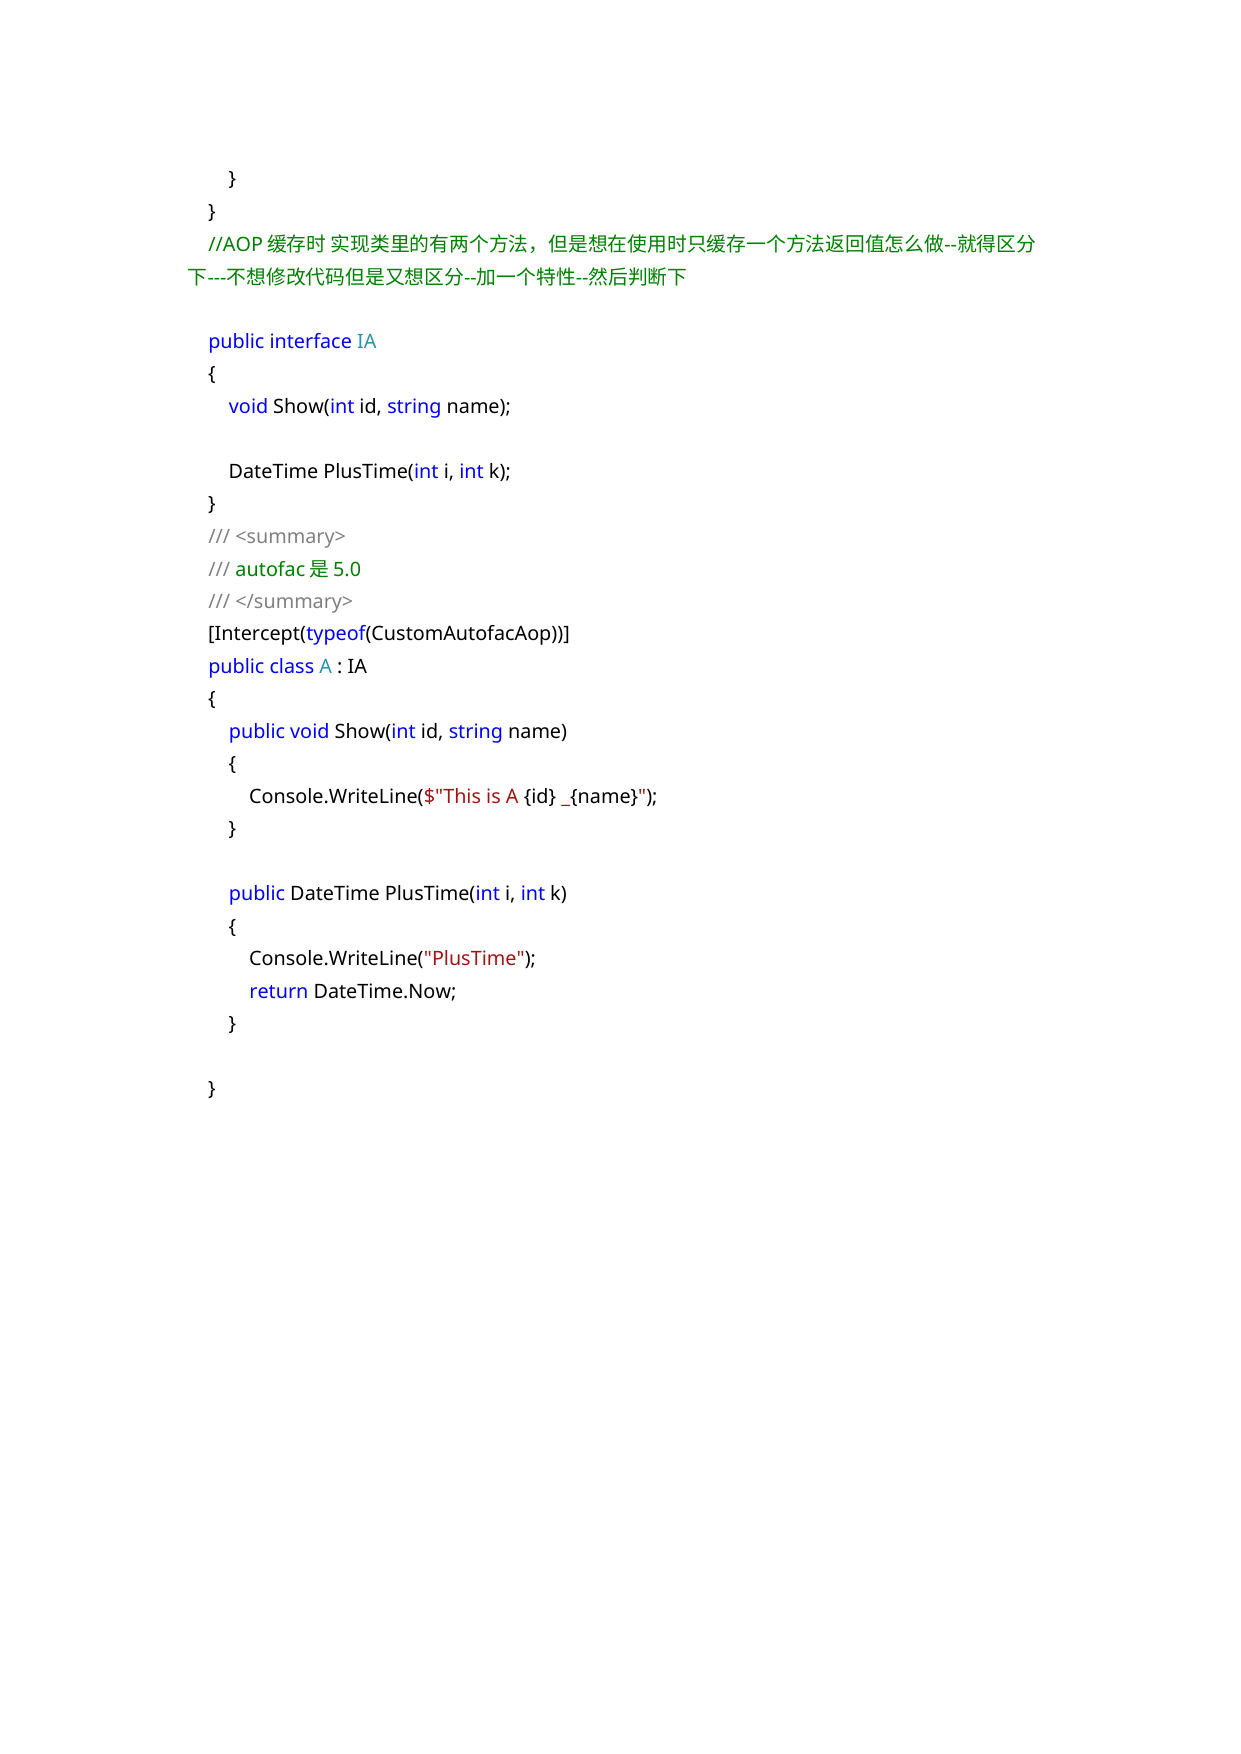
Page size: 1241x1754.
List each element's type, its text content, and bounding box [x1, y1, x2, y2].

text { [187, 682, 1053, 714]
text public interface IA [187, 324, 1053, 357]
text //AOP缓存时 实现类里的有两个方法，但是想在使用时只缓存一个方法返回值怎么做--就得区分下---不想修改代码但是又想区分--加一个特性--然后判断下 [187, 227, 1053, 292]
text DateTime PlusTime(int i, int k); [187, 454, 1053, 487]
text /// <summary> [187, 519, 1053, 552]
text Console.WriteLine($"This is A {id} _{name}"); [187, 779, 1053, 812]
text } [187, 194, 1053, 227]
text } [187, 1072, 1053, 1104]
text /// </summary> [187, 584, 1053, 617]
text public void Show(int id, string name) [187, 714, 1053, 747]
text { [187, 357, 1053, 389]
text Console.WriteLine("PlusTime"); [187, 942, 1053, 974]
text return DateTime.Now; [187, 974, 1053, 1007]
text /// autofac是5.0 [187, 552, 1053, 584]
text } [187, 487, 1053, 519]
text void Show(int id, string name); [187, 389, 1053, 422]
text } [187, 162, 1053, 194]
text } [187, 812, 1053, 844]
text } [187, 1007, 1053, 1039]
text public DateTime PlusTime(int i, int k) [187, 877, 1053, 909]
text [Intercept(typeof(CustomAutofacAop))] [187, 617, 1053, 649]
text { [187, 909, 1053, 942]
text public class A : IA [187, 649, 1053, 682]
text { [187, 747, 1053, 779]
